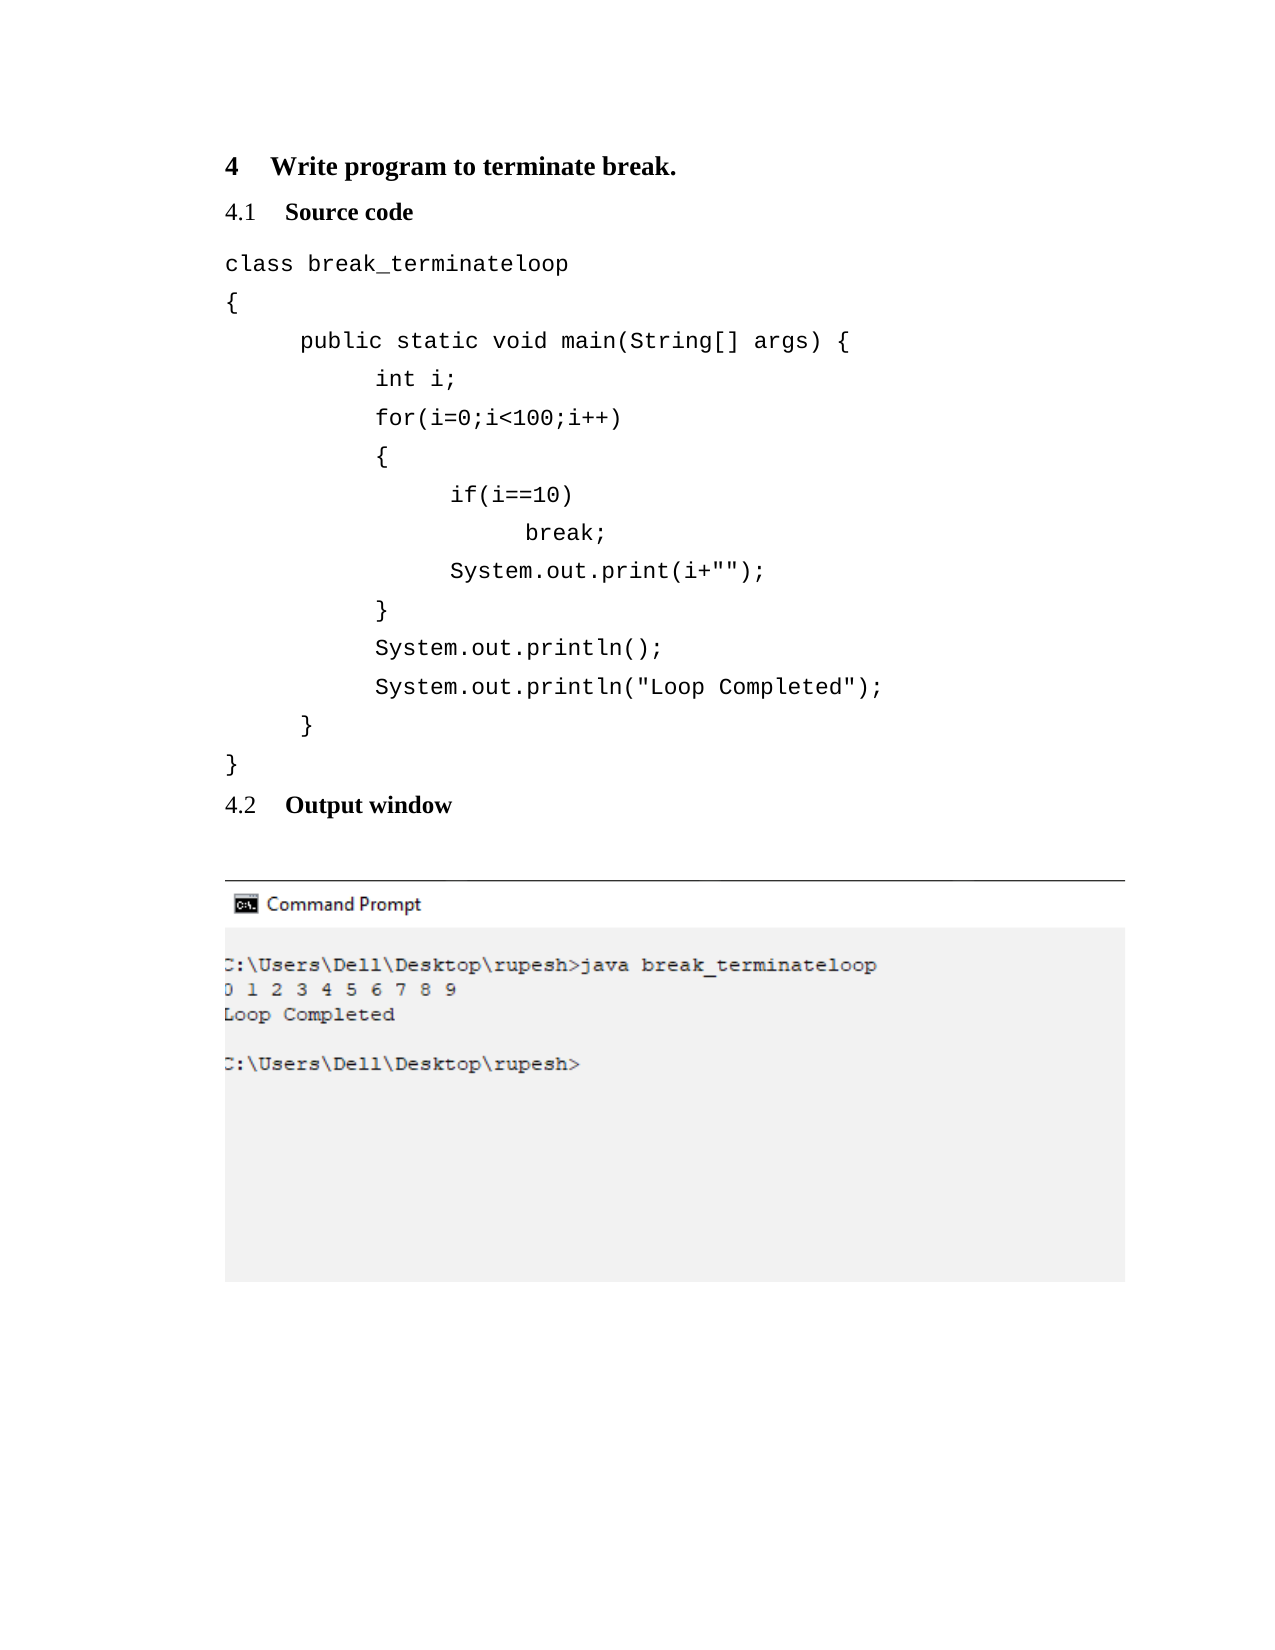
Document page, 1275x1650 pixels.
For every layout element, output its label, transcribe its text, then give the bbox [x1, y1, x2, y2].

text System.out.println(); [225, 637, 1125, 663]
text { [225, 291, 1125, 317]
text { [225, 444, 1125, 470]
text System.out.println("Loop Completed"); [225, 675, 1125, 701]
picture [225, 880, 1125, 1282]
text System.out.print(i+""); [225, 560, 1125, 586]
text } [225, 752, 1125, 778]
subtitle Source code [225, 197, 1125, 225]
text if(i==10) [225, 483, 1125, 509]
subtitle Write program to terminate break. [225, 150, 1125, 181]
text for(i=0;i<100;i++) [225, 406, 1125, 432]
text int i; [225, 368, 1125, 393]
text } [225, 598, 1125, 624]
text break; [225, 521, 1125, 547]
text public static void main(String[] args) { [225, 329, 1125, 355]
text class break_terminateloop [225, 252, 1125, 278]
text } [225, 713, 1125, 739]
subtitle Output window [225, 790, 1125, 819]
